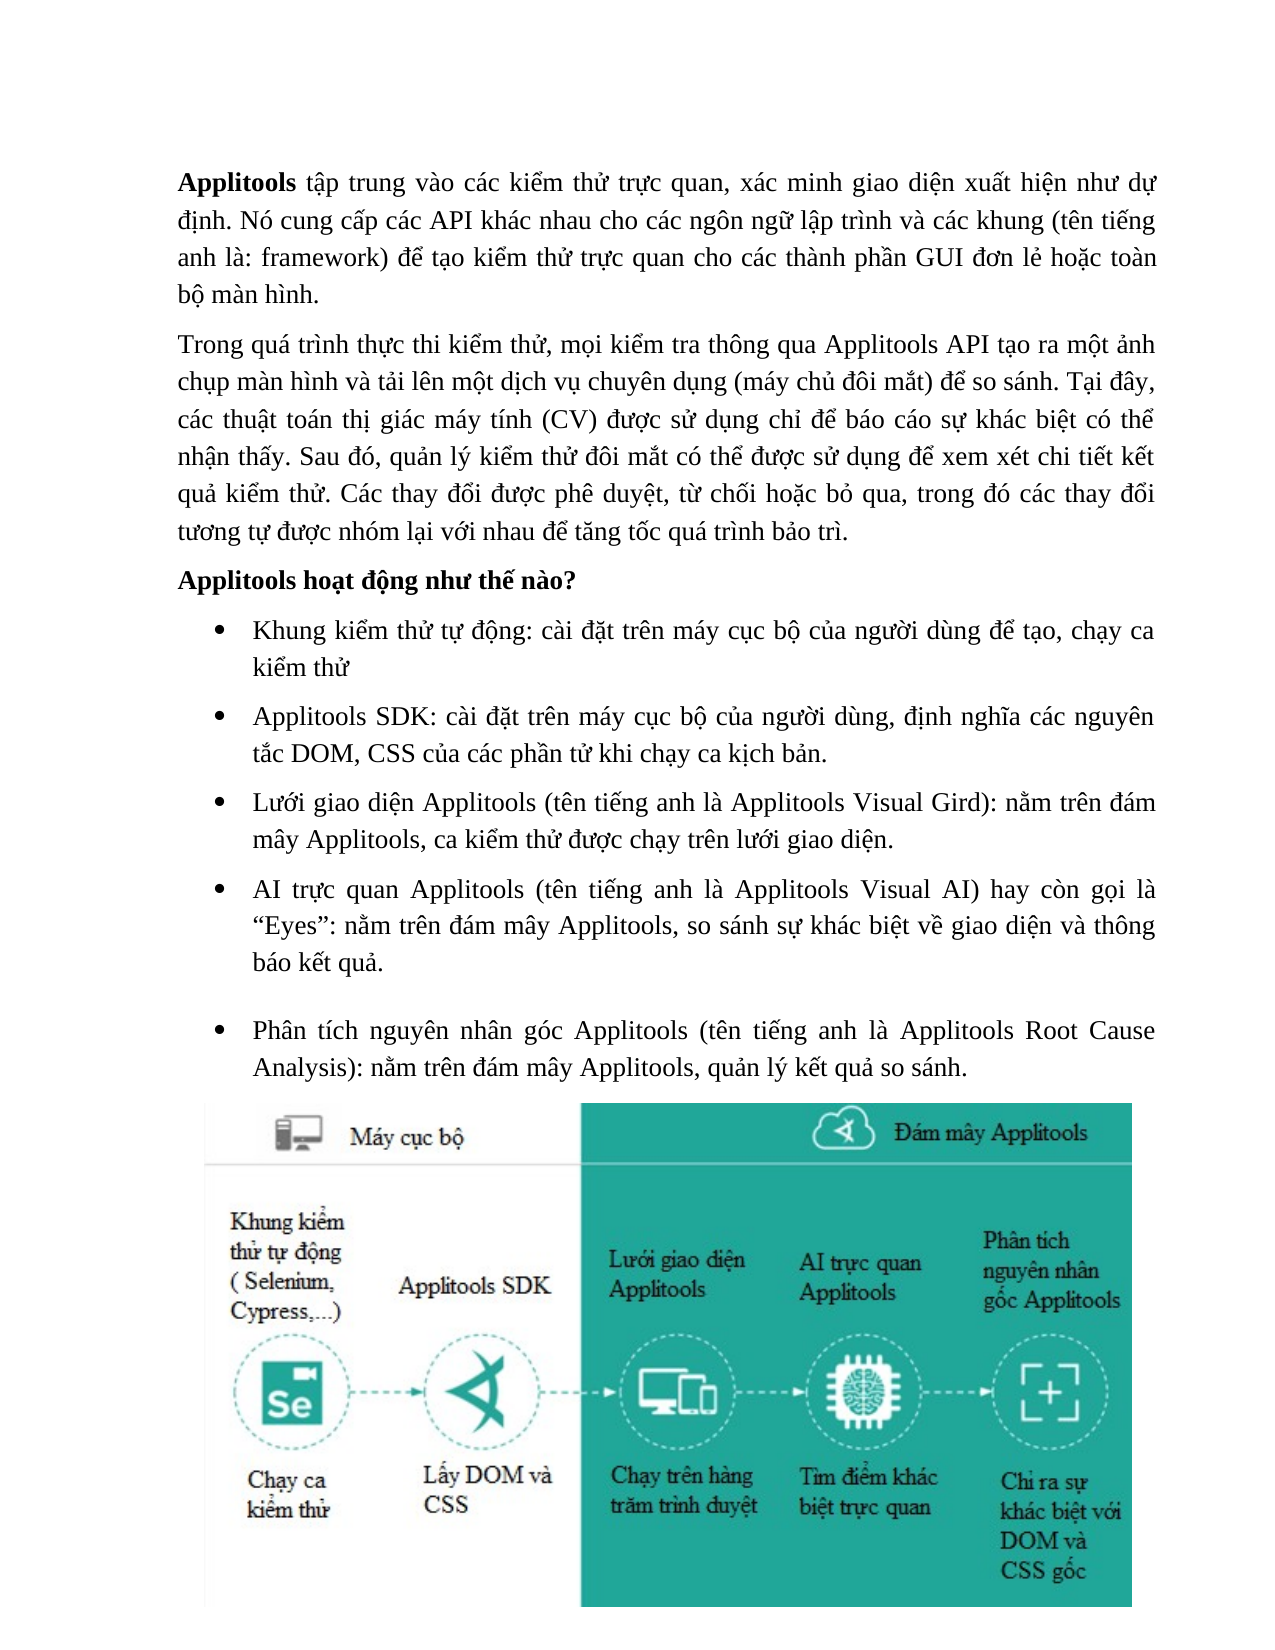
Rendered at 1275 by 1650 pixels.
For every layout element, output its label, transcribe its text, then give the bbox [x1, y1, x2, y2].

picture [204, 1103, 1132, 1607]
list Phân tích nguyên nhân góc Applitools (tên tiếng anh là Applitools Root Cause Analysis): nằm trên đám mây Applitools, quản lý kết quả so sánh. [215, 1014, 1157, 1082]
list Lưới giao diện Applitools (tên tiếng anh là Applitools Visual Gird): nằm trên đám mây Applitools, ca kiểm thử được chạy trên lưới giao diện. [215, 787, 1157, 854]
text Applitools hoạt động như thế nào? [177, 564, 1206, 596]
text Trong quá trình thực thi kiểm thử, mọi kiểm tra thông qua Applitools API tạo ra một ảnh chụp màn hình và tải lên một dịch vụ chuyên dụng (máy chủ đôi mắt) để so sánh. Tại đây, các thuật toán thị giác máy tính (CV) được sử dụng chỉ để báo cáo sự khác biệt có thể nhận thấy. Sau đó, quản lý kiểm thử đôi mắt có thể được sử dụng để xem xét chi tiết kết quả kiểm thử. Các thay đổi được phê duyệt, từ chối hoặc bỏ qua, trong đó các thay đổi tương tự được nhóm lại với nhau để tăng tốc quá trình bảo trì. [177, 328, 1157, 546]
list Khung kiểm thử tự động: cài đặt trên máy cục bộ của người dùng để tạo, chạy ca kiểm thử [215, 614, 1157, 682]
text Applitools tập trung vào các kiểm thử trực quan, xác minh giao diện xuất hiện như dự định. Nó cung cấp các API khác nhau cho các ngôn ngữ lập trình và các khung (tên tiếng anh là: framework) để tạo kiểm thử trực quan cho các thành phần GUI đơn lẻ hoặc toàn bộ màn hình. [177, 166, 1157, 309]
list AI trực quan Applitools (tên tiếng anh là Applitools Visual AI) hay còn gọi là “Eyes”: nằm trên đám mây Applitools, so sánh sự khác biệt về giao diện và thông báo kết quả. [215, 873, 1157, 977]
list Applitools SDK: cài đặt trên máy cục bộ của người dùng, định nghĩa các nguyên tắc DOM, CSS của các phần tử khi chạy ca kịch bản. [215, 700, 1156, 768]
